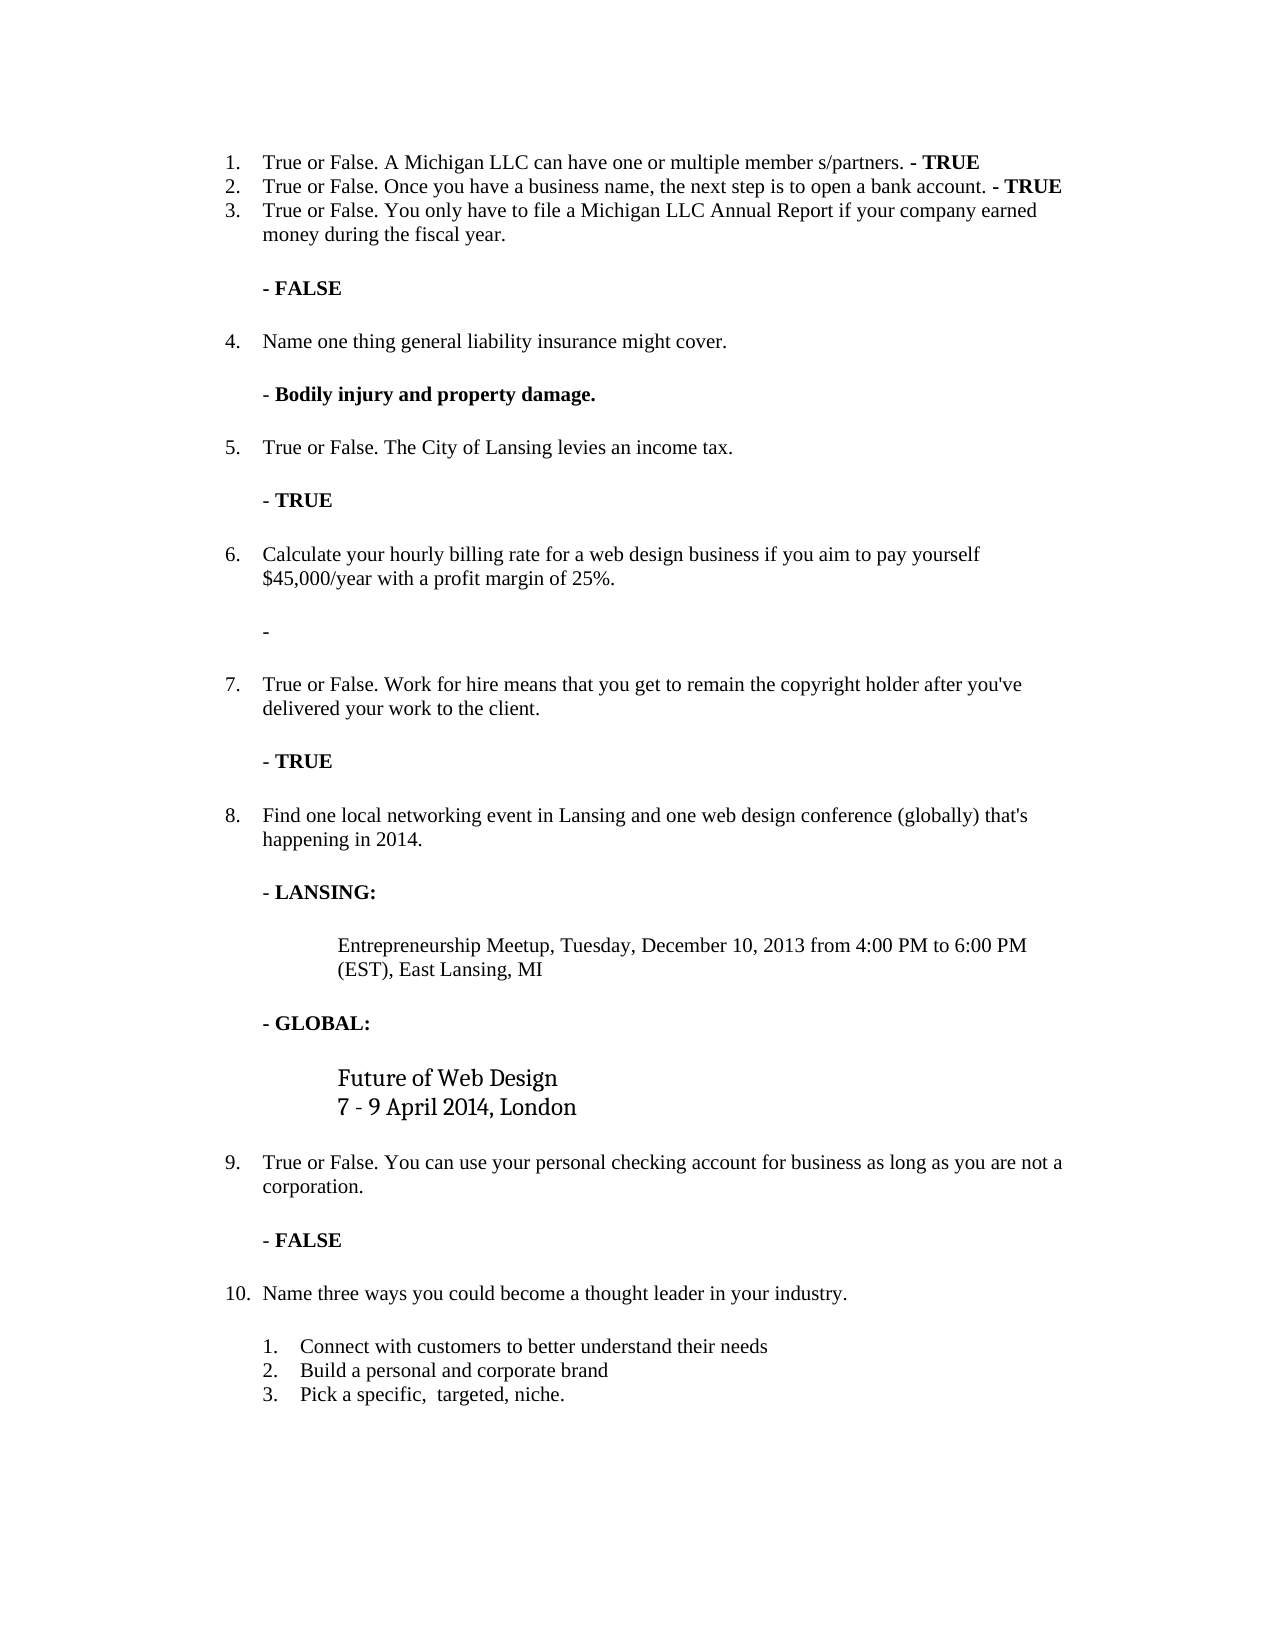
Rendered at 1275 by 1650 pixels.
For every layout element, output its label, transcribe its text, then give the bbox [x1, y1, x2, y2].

list Entrepreneurship Meetup, Tuesday, December 10, 2013 from 4:00 PM to 6:00 PM (EST), East Lansing, MI [337, 933, 1087, 981]
text - FALSE [262, 275, 1087, 299]
text Future of Web Design [187, 1064, 1087, 1092]
text - TRUE [262, 749, 1087, 773]
list True or False. Once you have a business name, the next step is to open a bank account. - TRUE [225, 174, 1087, 198]
list Name one thing general liability insurance might cover. [225, 329, 1087, 353]
list Pick a specific, targeted, niche. [262, 1382, 1087, 1406]
list Connect with customers to better understand their needs [262, 1334, 1087, 1358]
list True or False. The City of Lansing levies an income tax. [225, 435, 1087, 459]
list True or False. A Michigan LLC can have one or multiple member s/partners. - TRUE [225, 150, 1087, 174]
text 7 - 9 April 2014, London [262, 1092, 1087, 1121]
text - [262, 619, 1087, 643]
list True or False. Work for hire means that you get to remain the copyright holder after you've delivered your work to the client. [225, 672, 1087, 720]
list Build a personal and corporate brand [262, 1358, 1087, 1382]
list True or False. You can use your personal checking account for business as long as you are not a corporation. [225, 1150, 1087, 1198]
list Calculate your hourly billing rate for a web design business if you aim to pay yourself $45,000/year with a profit margin of 25%. [225, 542, 1087, 590]
text - TRUE [262, 488, 1087, 512]
text - GLOBAL: [187, 1010, 1087, 1034]
list True or False. You only have to file a Michigan LLC Annual Report if your company earned money during the fiscal year. [225, 198, 1087, 246]
list Find one local networking event in Lansing and one web design conference (globally) that's happening in 2014. [225, 803, 1087, 851]
text - LANSING: [187, 880, 1087, 904]
text - FALSE [262, 1228, 1087, 1252]
list Name three ways you could become a thought leader in your industry. [225, 1281, 1087, 1305]
text - Bodily injury and property damage. [262, 382, 1087, 406]
